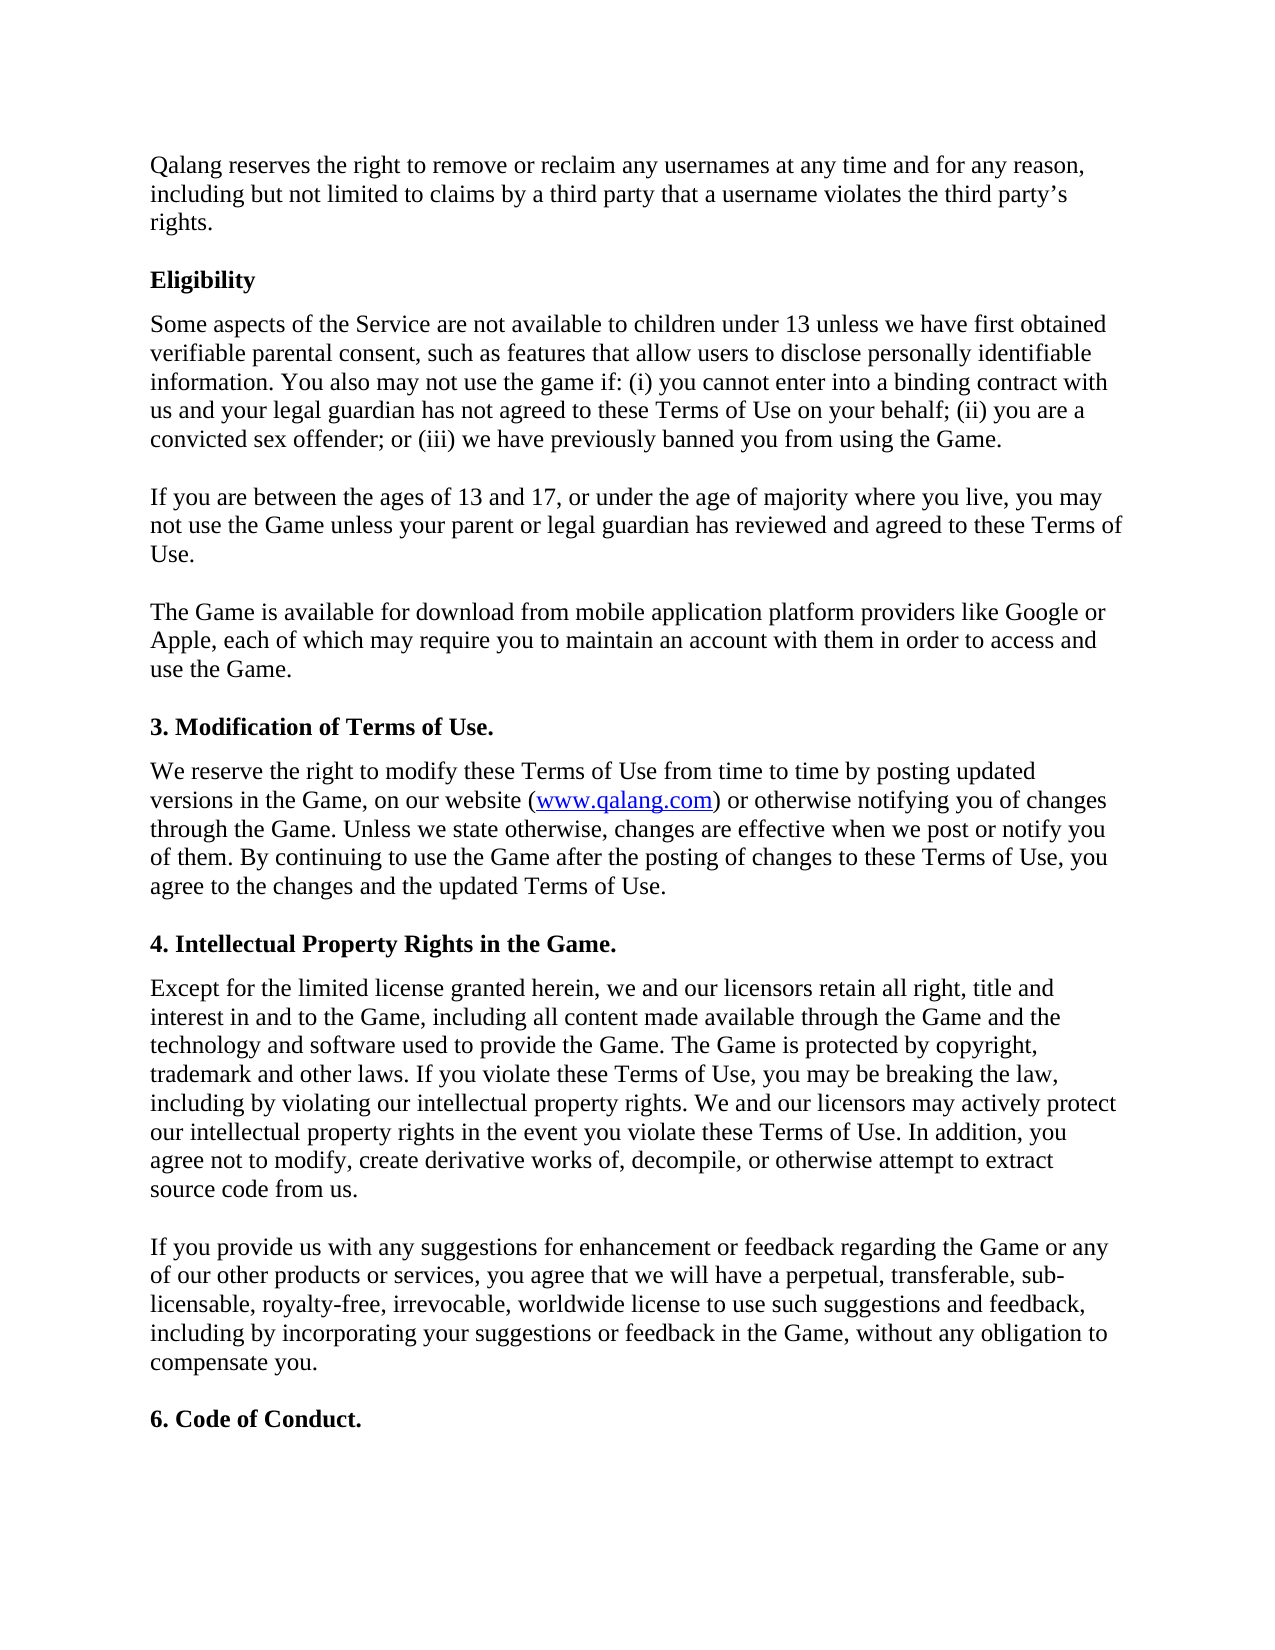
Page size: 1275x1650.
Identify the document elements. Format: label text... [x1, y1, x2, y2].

text 3. Modification of Terms of Use. [150, 712, 1125, 741]
text Some aspects of the Service are not available to children under 13 unless we have first obtained verifiable parental consent, such as features that allow users to disclose personally identifiable information. You also may not use the game if: (i) you cannot enter into a binding contract with us and your legal guardian has not agreed to these Terms of Use on your behalf; (ii) you are a convicted sex offender; or (iii) we have previously banned you from using the Game. [150, 309, 1125, 453]
text Eligibility [150, 265, 1125, 294]
text We reserve the right to modify these Terms of Use from time to time by posting updated versions in the Game, on our website (www.qalang.com) or otherwise notifying you of changes through the Game. Unless we state otherwise, changes are effective when we post or notify you of them. By continuing to use the Game after the posting of changes to these Terms of Use, you agree to the changes and the updated Terms of Use. [150, 756, 1125, 900]
text The Game is available for download from mobile application platform providers like Google or Apple, each of which may require you to maintain an account with them in order to access and use the Game. [150, 597, 1125, 683]
text 6. Code of Conduct. [150, 1404, 1125, 1433]
text 4. Intellectual Property Rights in the Game. [150, 929, 1125, 957]
text If you are between the ages of 13 and 17, or under the age of majority where you live, you may not use the Game unless your parent or legal guardian has reviewed and agreed to these Terms of Use. [150, 482, 1125, 568]
text Except for the limited license granted herein, we and our licensors retain all right, title and interest in and to the Game, including all content made available through the Game and the technology and software used to provide the Game. The Game is protected by copyright, trademark and other laws. If you violate these Terms of Use, you may be breaking the law, including by violating our intellectual property rights. We and our licensors may actively protect our intellectual property rights in the event you violate these Terms of Use. In addition, you agree not to modify, create derivative works of, decompile, or otherwise attempt to extract source code from us. [150, 973, 1125, 1203]
text If you provide us with any suggestions for enhancement or feedback regarding the Game or any of our other products or services, you agree that we will have a perpetual, transferable, sub-licensable, royalty-free, irrevocable, worldwide license to use such suggestions and feedback, including by incorporating your suggestions or feedback in the Game, without any obligation to compensate you. [150, 1232, 1125, 1376]
text Qalang reserves the right to remove or reclaim any usernames at any time and for any reason, including but not limited to claims by a third party that a username violates the third party’s rights. [150, 150, 1125, 236]
